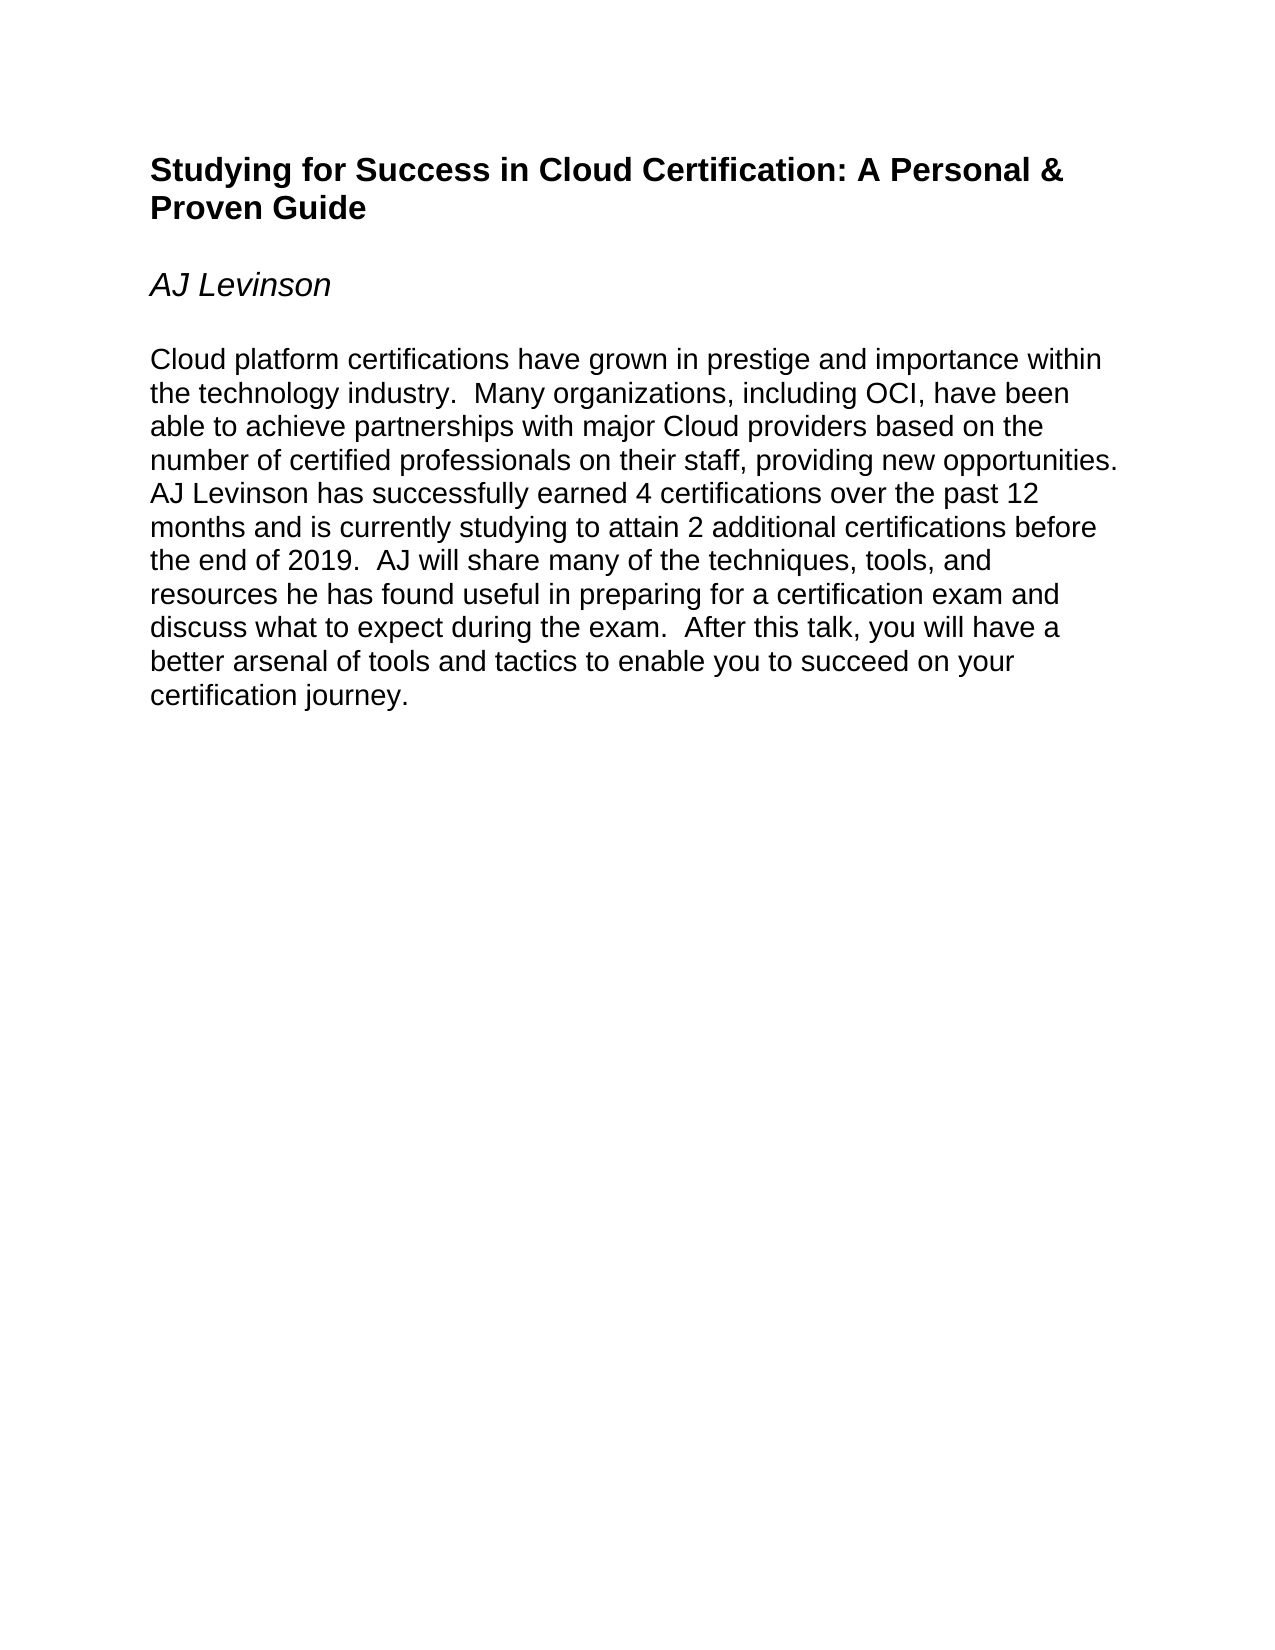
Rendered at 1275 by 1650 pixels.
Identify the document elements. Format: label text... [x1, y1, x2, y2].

text AJ Levinson [150, 265, 1125, 304]
text Studying for Success in Cloud Certification: A Personal & Proven Guide [150, 150, 1125, 227]
text Cloud platform certifications have grown in prestige and importance within the technology industry. Many organizations, including OCI, have been able to achieve partnerships with major Cloud providers based on the number of certified professionals on their staff, providing new opportunities. AJ Levinson has successfully earned 4 certifications over the past 12 months and is currently studying to attain 2 additional certifications before the end of 2019. AJ will share many of the techniques, tools, and resources he has found useful in preparing for a certification exam and discuss what to expect during the exam. After this talk, you will have a better arsenal of tools and tactics to enable you to succeed on your certification journey. [150, 342, 1125, 711]
